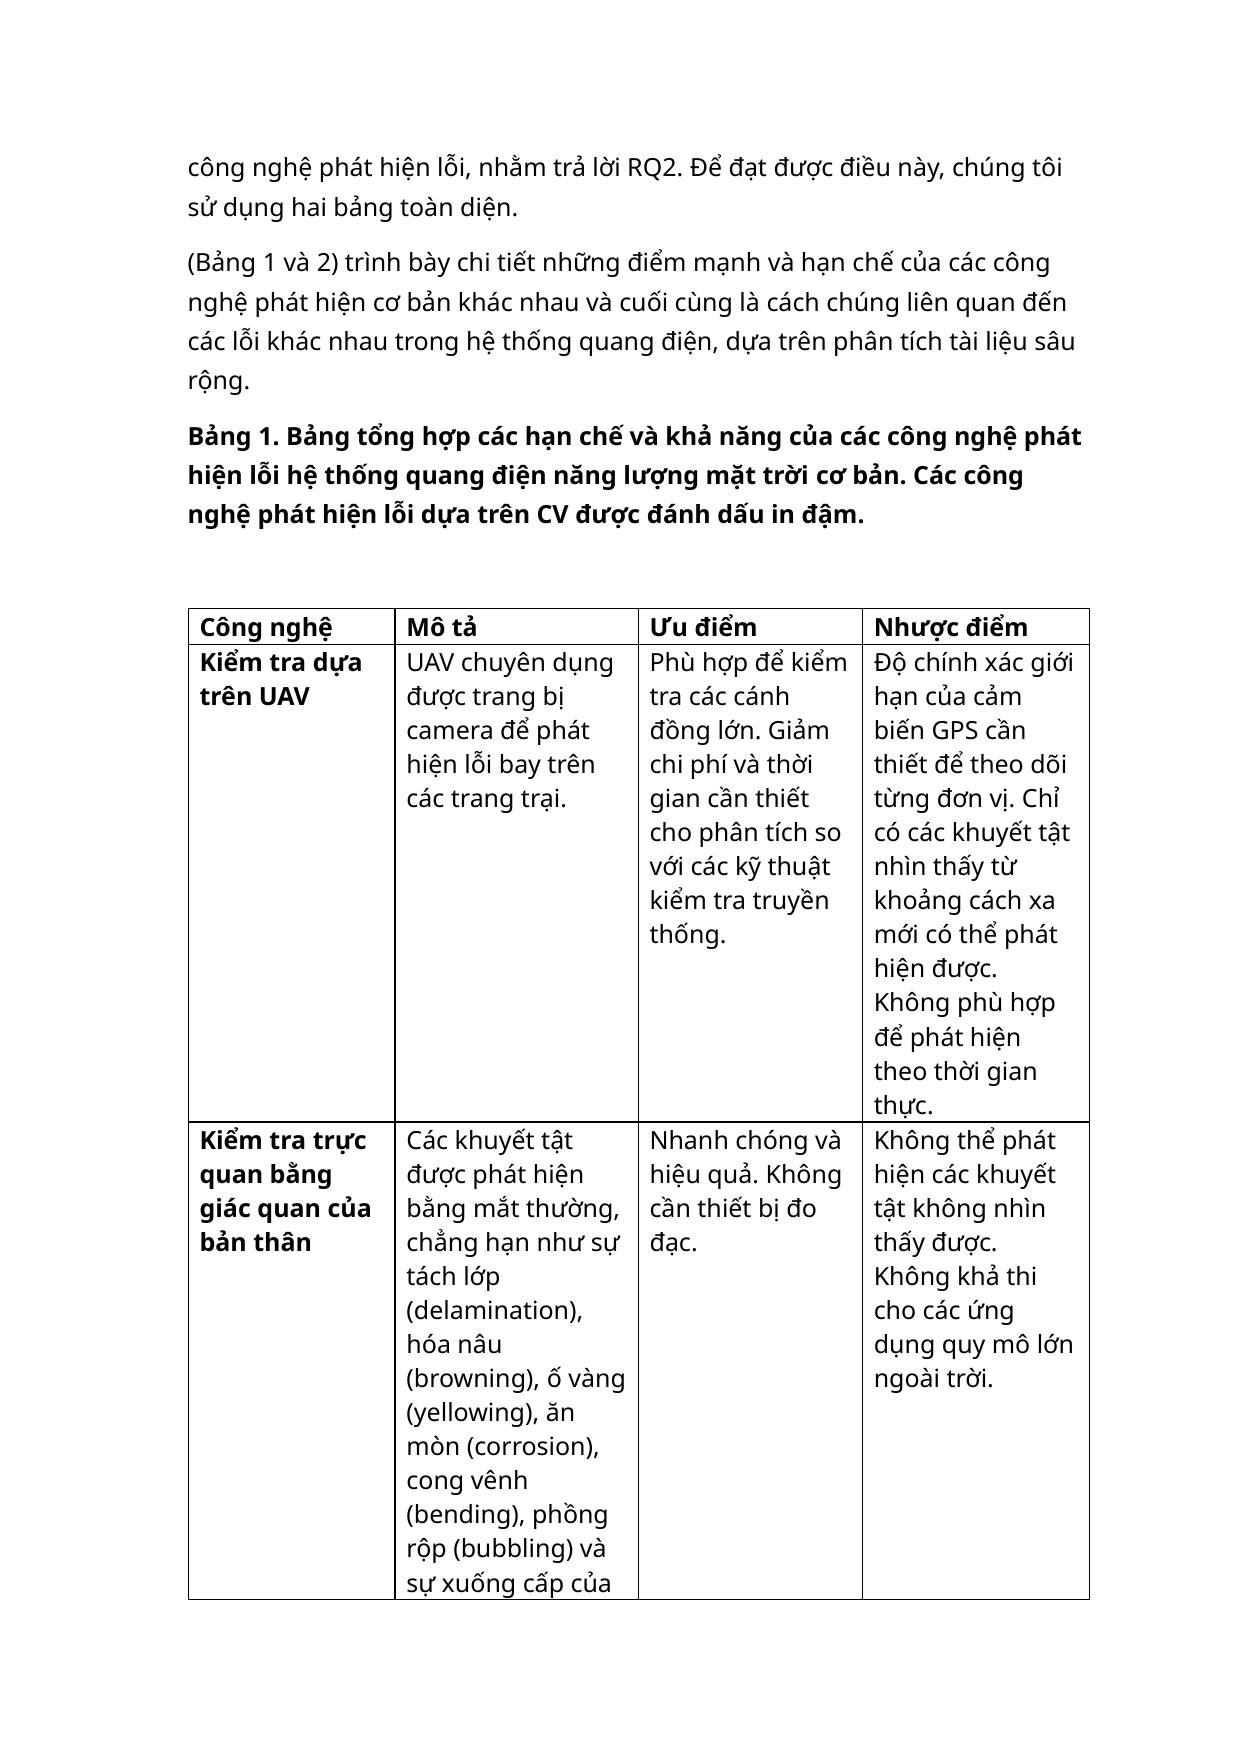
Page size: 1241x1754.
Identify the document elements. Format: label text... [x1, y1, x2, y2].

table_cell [396, 1123, 638, 1599]
text Bảng 1. Bảng tổng hợp các hạn chế và khả năng của các công nghệ phát hiện lỗi hệ thống quang điện năng lượng mặt trời cơ bản. Các công nghệ phát hiện lỗi dựa trên CV được đánh dấu in đậm. [187, 418, 1090, 531]
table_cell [189, 1123, 394, 1599]
table_header Ưu điểm [639, 609, 862, 643]
table_cell Phù hợp để kiểm tra các cánh đồng lớn. Giảm chi phí và thời gian cần thiết cho phân tích so với các kỹ thuật kiểm tra truyền thống. [639, 645, 862, 1121]
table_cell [863, 1123, 1089, 1599]
text (Bảng 1 và 2) trình bày chi tiết những điểm mạnh và hạn chế của các công nghệ phát hiện cơ bản khác nhau và cuối cùng là cách chúng liên quan đến các lỗi khác nhau trong hệ thống quang điện, dựa trên phân tích tài liệu sâu rộng. [187, 245, 1090, 397]
table_cell UAV chuyên dụng được trang bị camera để phát hiện lỗi bay trên các trang trại. [396, 645, 638, 1121]
table_header Nhược điểm [863, 609, 1089, 643]
table_cell Kiểm tra dựa trên UAV [189, 645, 394, 1121]
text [187, 150, 1090, 223]
table_header Công nghệ [189, 609, 394, 643]
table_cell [639, 1123, 862, 1599]
table_cell Độ chính xác giới hạn của cảm biến GPS cần thiết để theo dõi từng đơn vị. Chỉ có các khuyết tật nhìn thấy từ khoảng cách xa mới có thể phát hiện được. Không phù hợp để phát hiện theo thời gian thực. [863, 645, 1089, 1121]
table_header Mô tả [396, 609, 638, 643]
